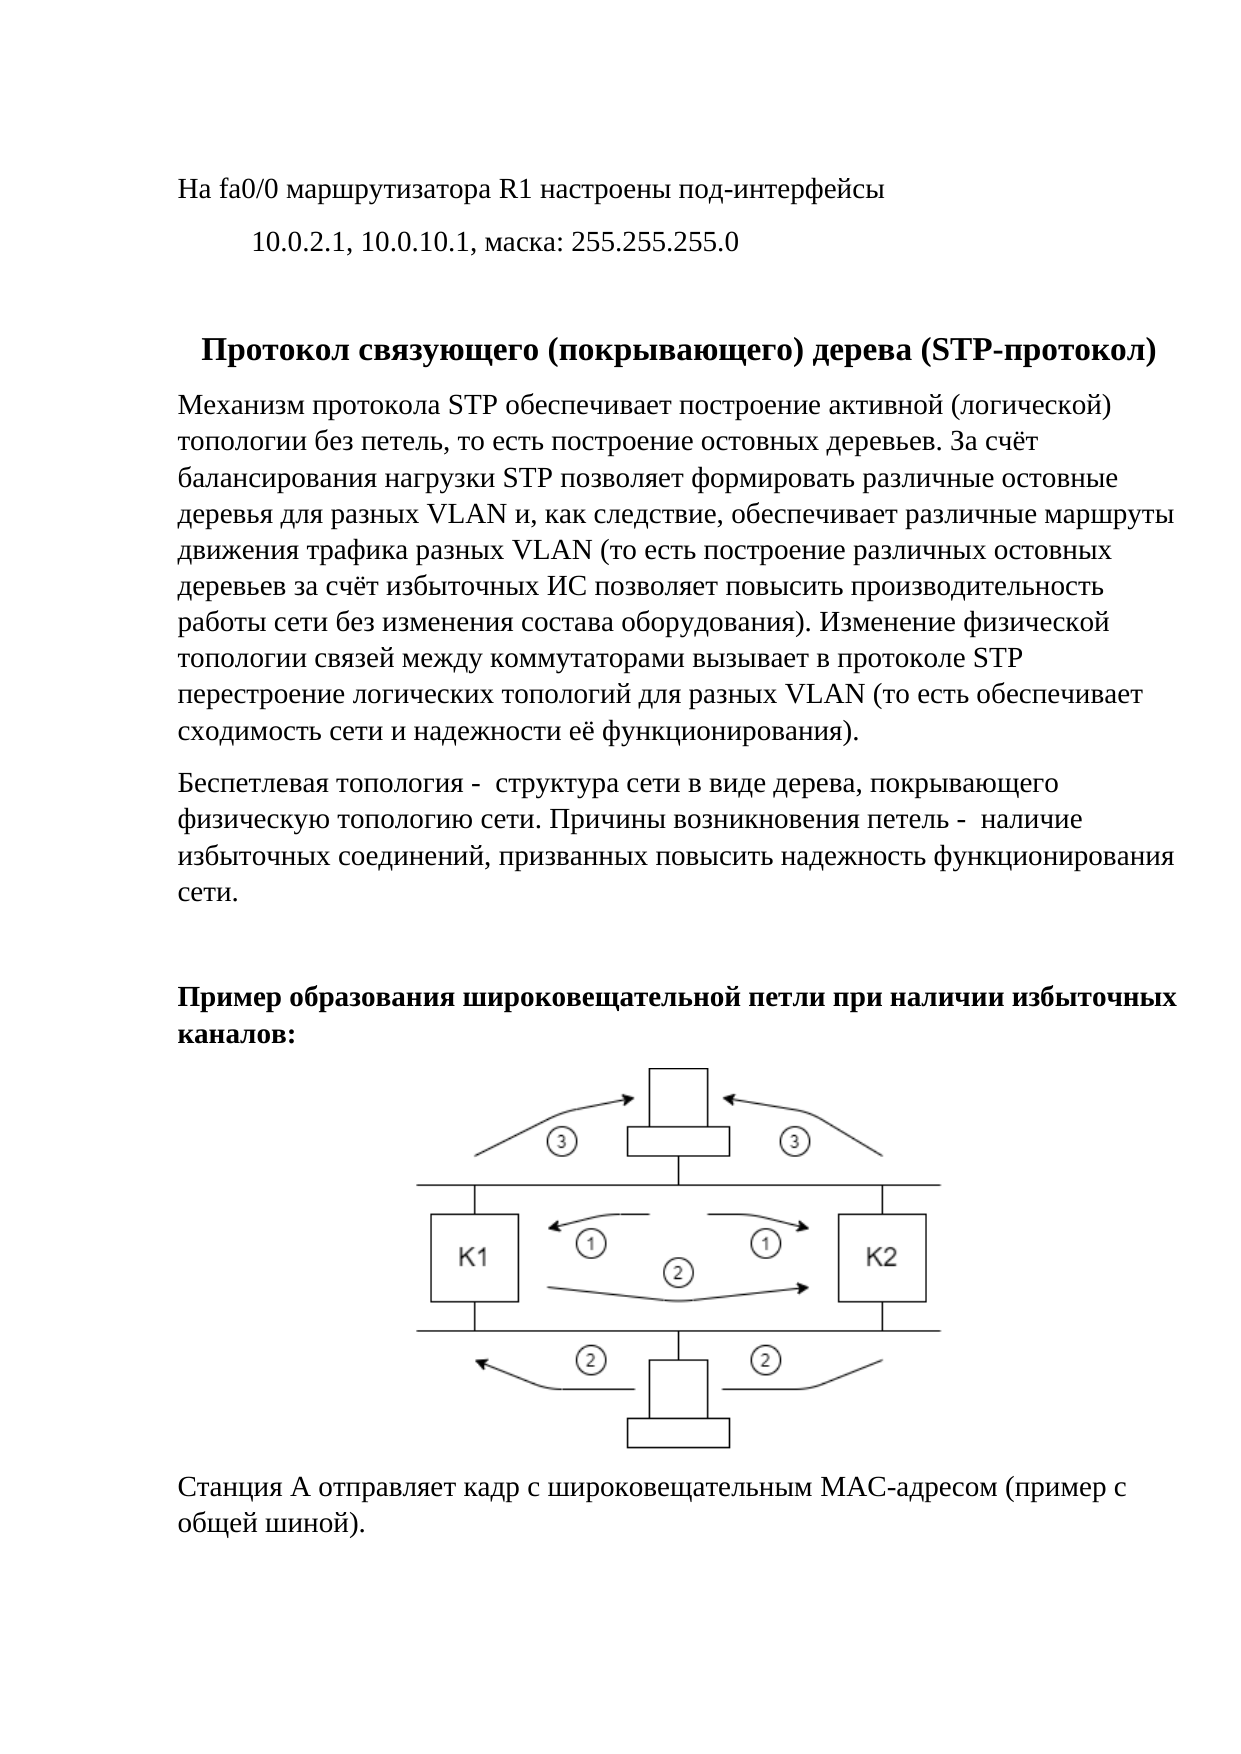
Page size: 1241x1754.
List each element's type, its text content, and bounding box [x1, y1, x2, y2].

text Станция А отправляет кадр с широковещательным MAC-адресом (пример с общей шиной). [177, 1469, 1181, 1538]
text Пример образования широковещательной петли при наличии избыточных каналов: [177, 979, 1181, 1049]
text Беспетлевая топология - структура сети в виде дерева, покрывающего физическую топологию сети. Причины возникновения петель - наличие избыточных соединений, призванных повысить надежность функционирования сети. [177, 766, 1181, 907]
picture [416, 1068, 943, 1450]
text Механизм протокола STP обеспечивает построение активной (логической) топологии без петель, то есть построение остовных деревьев. За счёт балансирования нагрузки STP позволяет формировать различные остовные деревья для разных VLAN и, как следствие, обеспечивает различные маршруты движения трафика разных VLAN (то есть построение различных остовных деревьев за счёт избыточных ИС позволяет повысить производительность работы сети без изменения состава оборудования). Изменение физической топологии связей между коммутаторами вызывает в протоколе STP перестроение логических топологий для разных VLAN (то есть обеспечивает сходимость сети и надежности её функционирования). [177, 387, 1181, 746]
text На fa0/0 маршрутизатора R1 настроены под-интерфейсы [177, 171, 1181, 204]
text 10.0.2.1, 10.0.10.1, маска: 255.255.255.0 [177, 224, 1181, 257]
text Протокол связующего (покрывающего) дерева (STP-протокол) [177, 329, 1181, 368]
